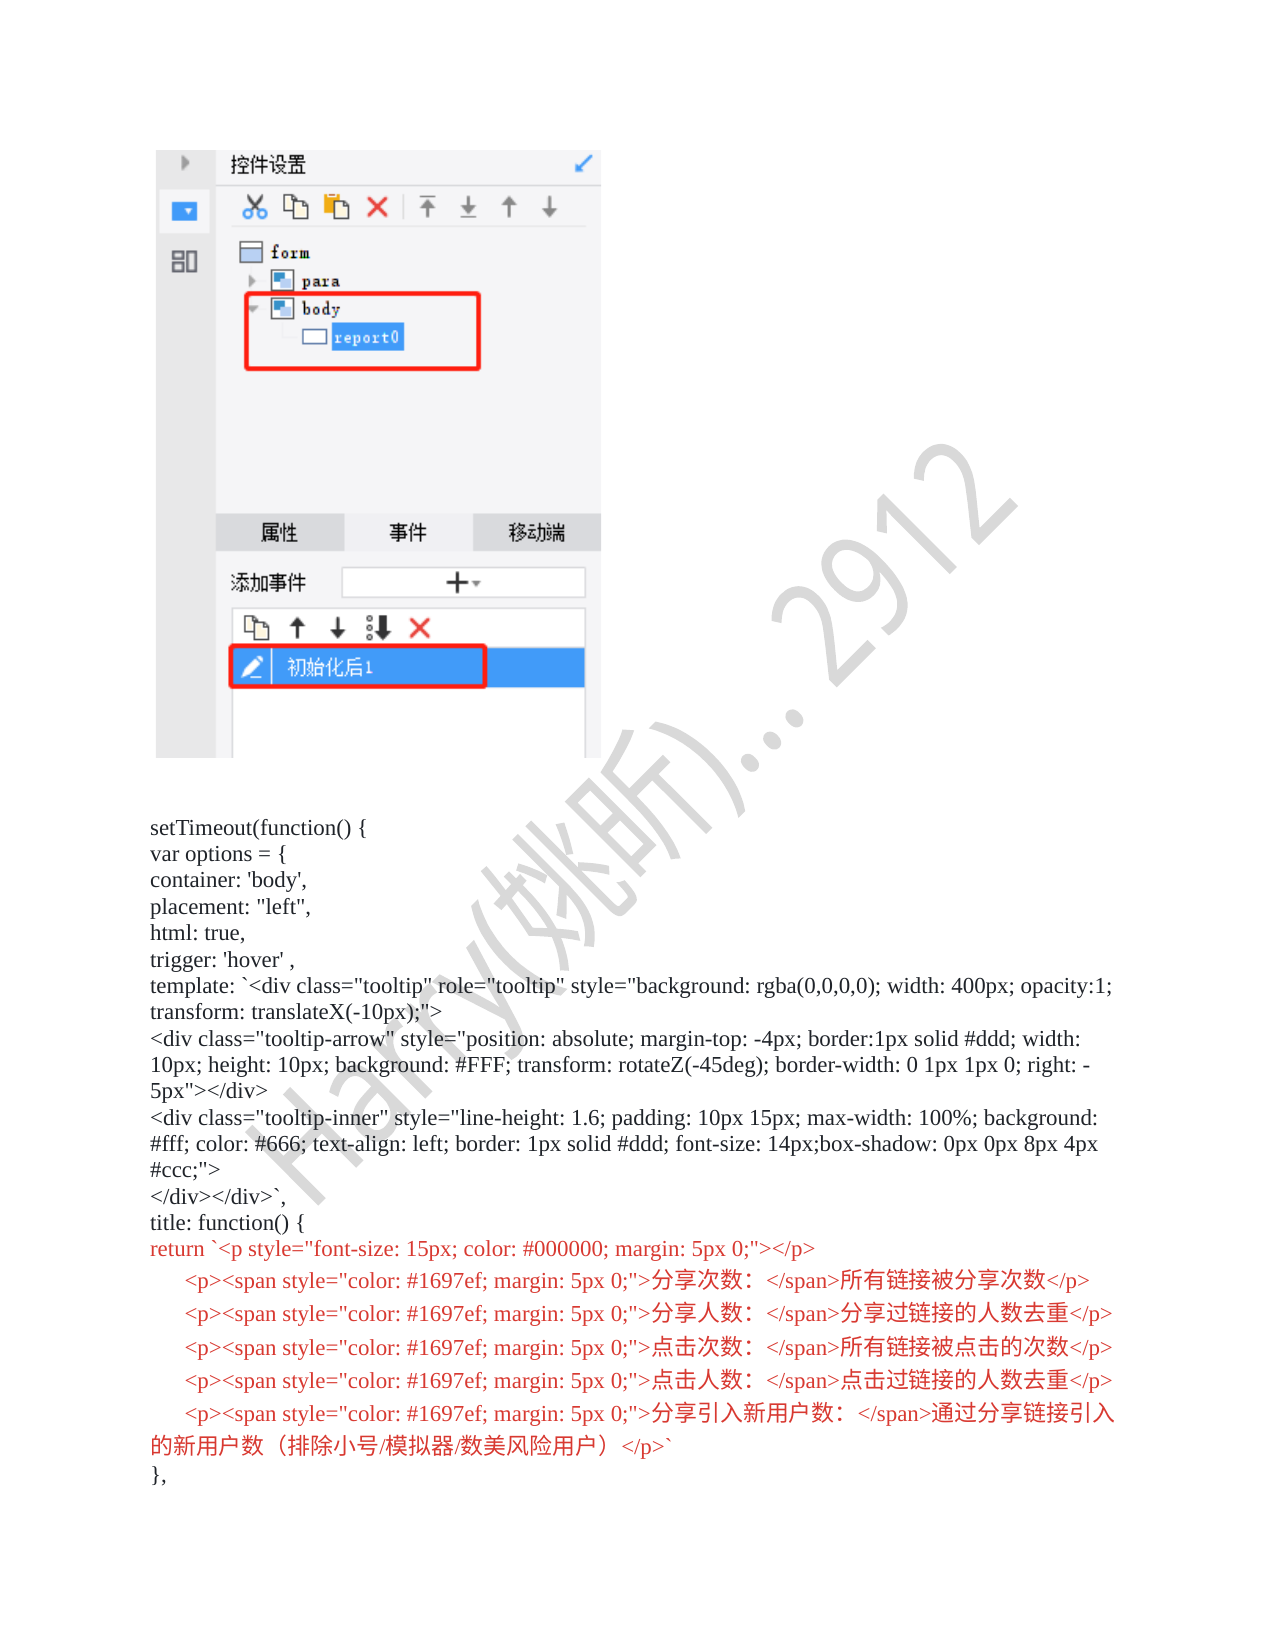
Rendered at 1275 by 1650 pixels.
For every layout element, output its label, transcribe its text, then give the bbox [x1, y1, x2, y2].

text return `<p style="font-size: 15px; color: #000000; margin: 5px 0;"></p> [150, 1236, 1125, 1262]
text <p><span style="color: #1697ef; margin: 5px 0;">分享次数：</span>所有链接被分享次数</p> [150, 1262, 1125, 1295]
text container: 'body', [150, 867, 1125, 893]
text trigger: 'hover' , [150, 946, 1125, 972]
text <p><span style="color: #1697ef; margin: 5px 0;">点击人数：</span>点击过链接的人数去重</p> [150, 1362, 1125, 1395]
text html: true, [150, 919, 1125, 946]
text <div class="tooltip-arrow" style="position: absolute; margin-top: -4px; border:1px solid #ddd; width: 10px; height: 10px; background: #FFF; transform: rotateZ(-45deg); border-width: 0 1px 1px 0; right: -5px"></div> [150, 1025, 1125, 1104]
text }, [150, 1461, 1125, 1488]
text placement: "left", [150, 893, 1125, 919]
text title: function() { [150, 1209, 1125, 1236]
text template: `<div class="tooltip" role="tooltip" style="background: rgba(0,0,0,0); width: 400px; opacity:1; transform: translateX(-10px);"> [150, 972, 1125, 1025]
text <p><span style="color: #1697ef; margin: 5px 0;">分享引入新用户数：</span>通过分享链接引入的新用户数（排除小号/模拟器/数美风险用户）</p>` [150, 1395, 1125, 1461]
picture [155, 150, 602, 758]
text var options = { [150, 840, 1125, 867]
text setTimeout(function() { [150, 814, 1125, 840]
text <div class="tooltip-inner" style="line-height: 1.6; padding: 10px 15px; max-width: 100%; background: #fff; color: #666; text-align: left; border: 1px solid #ddd; font-size: 14px;box-shadow: 0px 0px 8px 4px #ccc;"> [150, 1104, 1125, 1183]
text <p><span style="color: #1697ef; margin: 5px 0;">点击次数：</span>所有链接被点击的次数</p> [150, 1328, 1125, 1362]
text </div></div>`, [150, 1183, 1125, 1209]
text <p><span style="color: #1697ef; margin: 5px 0;">分享人数：</span>分享过链接的人数去重</p> [150, 1295, 1125, 1328]
